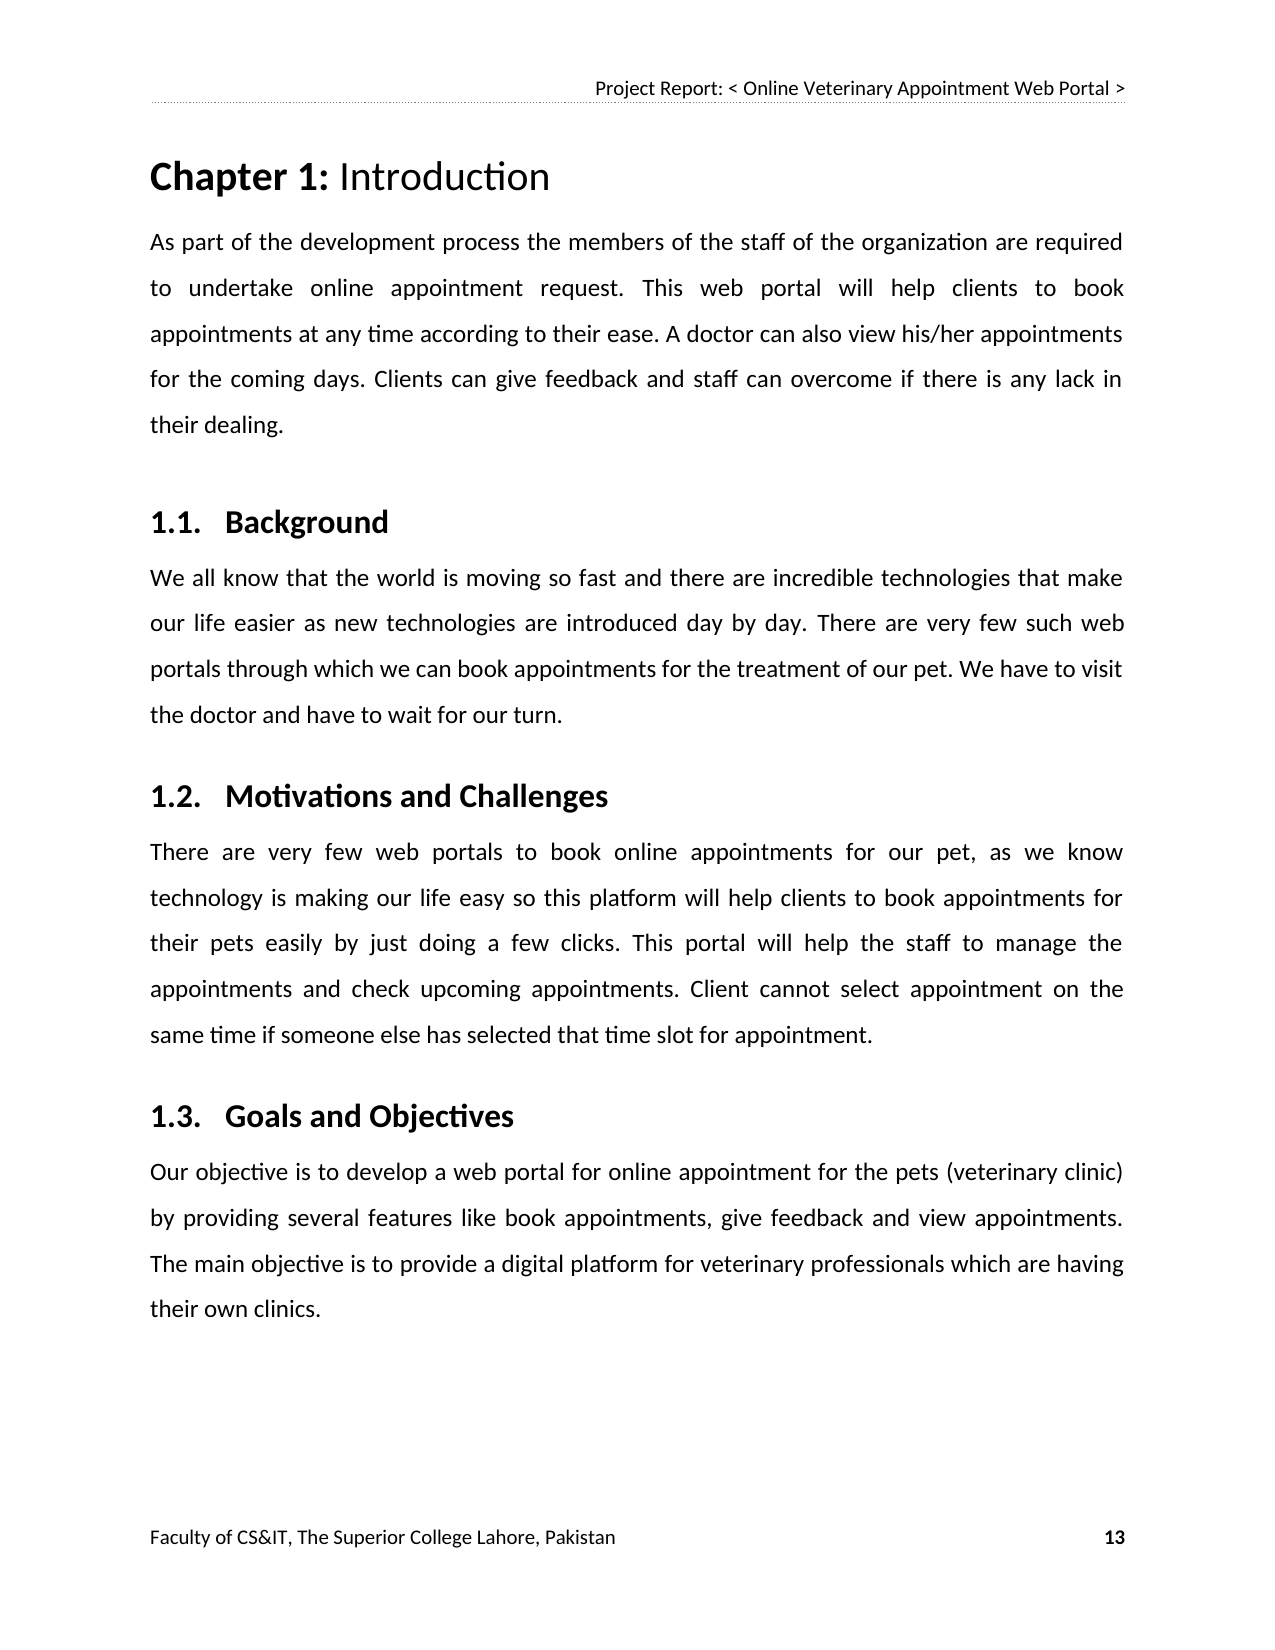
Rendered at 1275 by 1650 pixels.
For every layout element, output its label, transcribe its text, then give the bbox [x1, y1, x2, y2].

text Chapter 1: Introduction [150, 150, 1125, 201]
subtitle Motivations and Challenges [150, 775, 1125, 816]
text Our objective is to develop a web portal for online appointment for the pets (veterinary clinic) by providing several features like book appointments, give feedback and view appointments. The main objective is to provide a digital platform for veterinary professionals which are having their own clinics. [150, 1156, 1125, 1324]
subtitle Goals and Objectives [150, 1095, 1125, 1136]
text There are very few web portals to book online appointments for our pet, as we know technology is making our life easy so this platform will help clients to book appointments for their pets easily by just doing a few clicks. This portal will help the staff to manage the appointments and check upcoming appointments. Client cannot select appointment on the same time if someone else has selected that time slot for appointment. [150, 836, 1125, 1049]
text We all know that the world is moving so fast and there are incredible technologies that make our life easier as new technologies are introduced day by day. There are very few such web portals through which we can book appointments for the treatment of our pet. We have to visit the doctor and have to wait for our turn. [150, 562, 1125, 729]
text As part of the development process the members of the staff of the organization are required to undertake online appointment request. This web portal will help clients to book appointments at any time according to their ease. A doctor can also view his/her appointments for the coming days. Clients can give feedback and staff can overcome if there is any lack in their dealing. [150, 226, 1125, 440]
subtitle Background [150, 501, 1125, 541]
